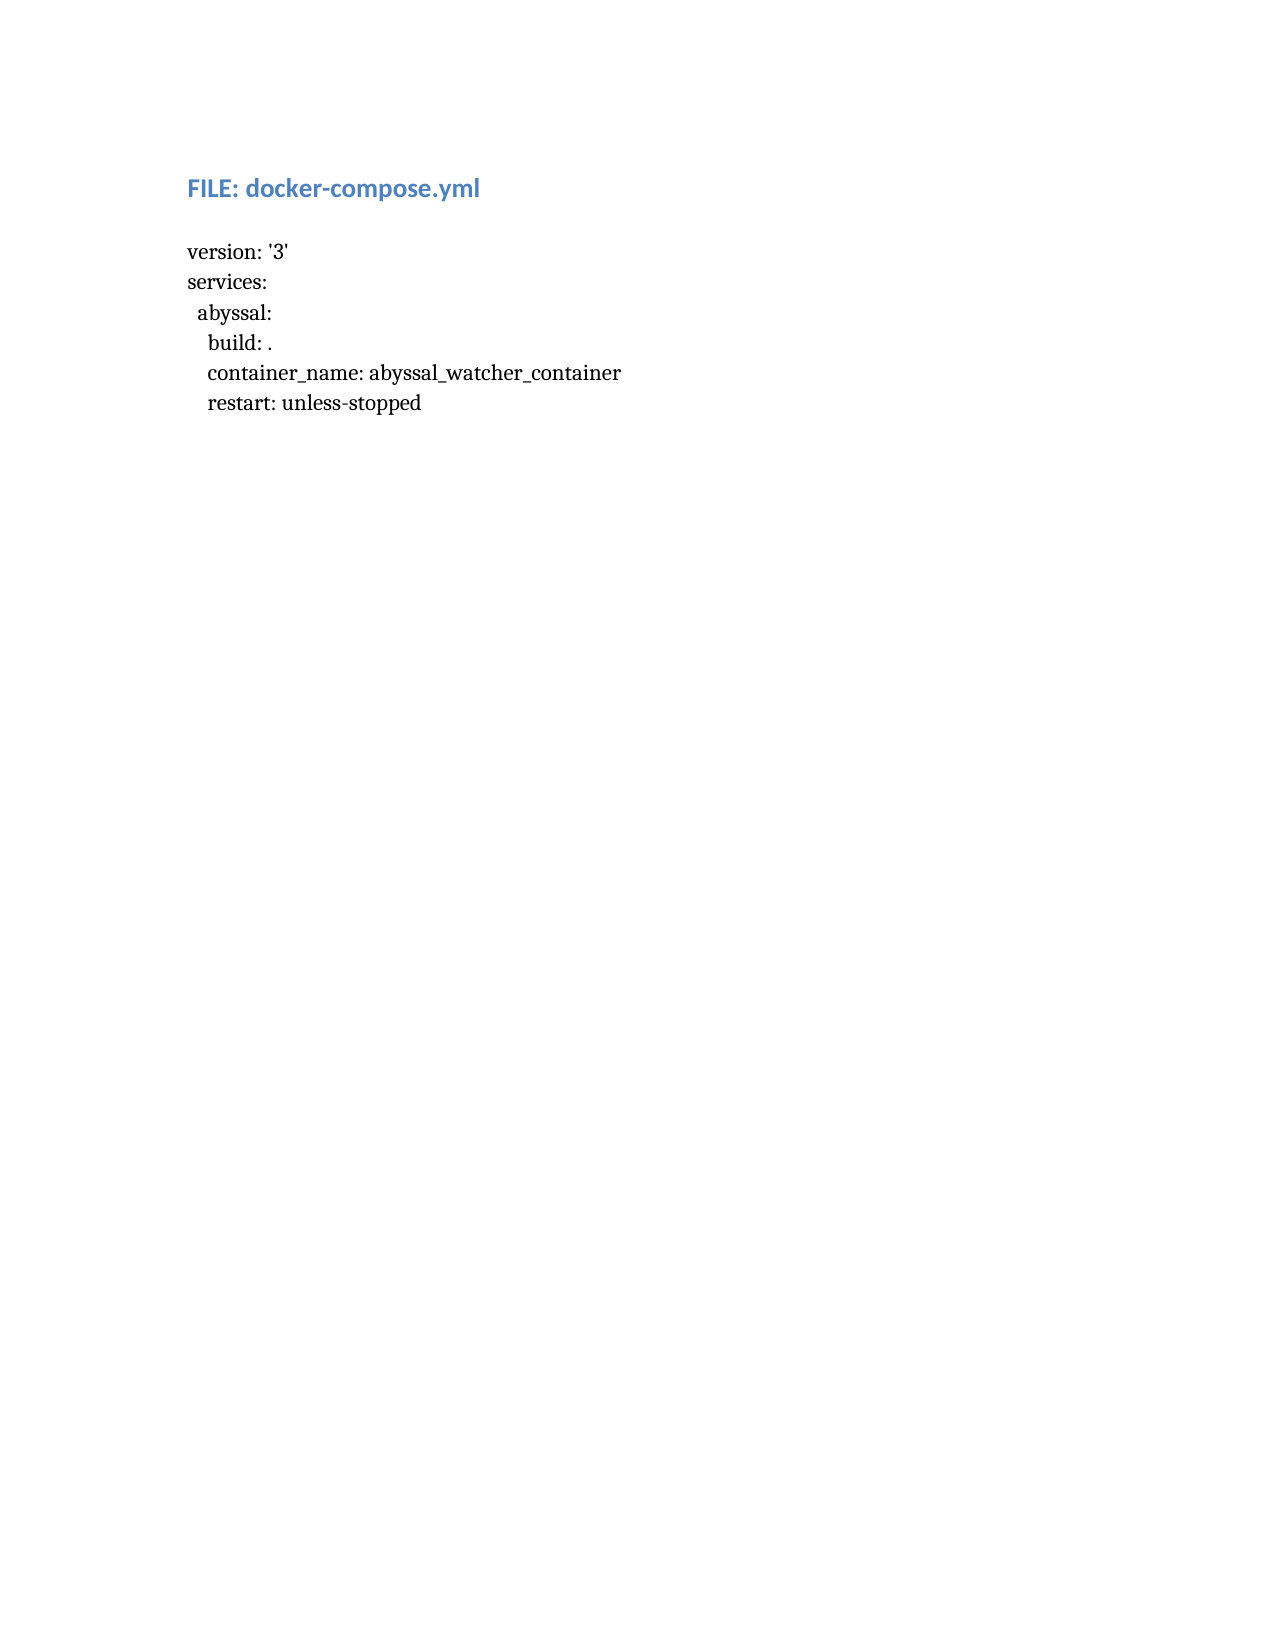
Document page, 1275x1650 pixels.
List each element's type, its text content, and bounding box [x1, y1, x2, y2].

text version: '3' services: abyssal: build: . container_name: abyssal_watcher_container restart: unless-stopped [187, 209, 1087, 447]
subtitle FILE: docker-compose.yml [187, 171, 1087, 204]
